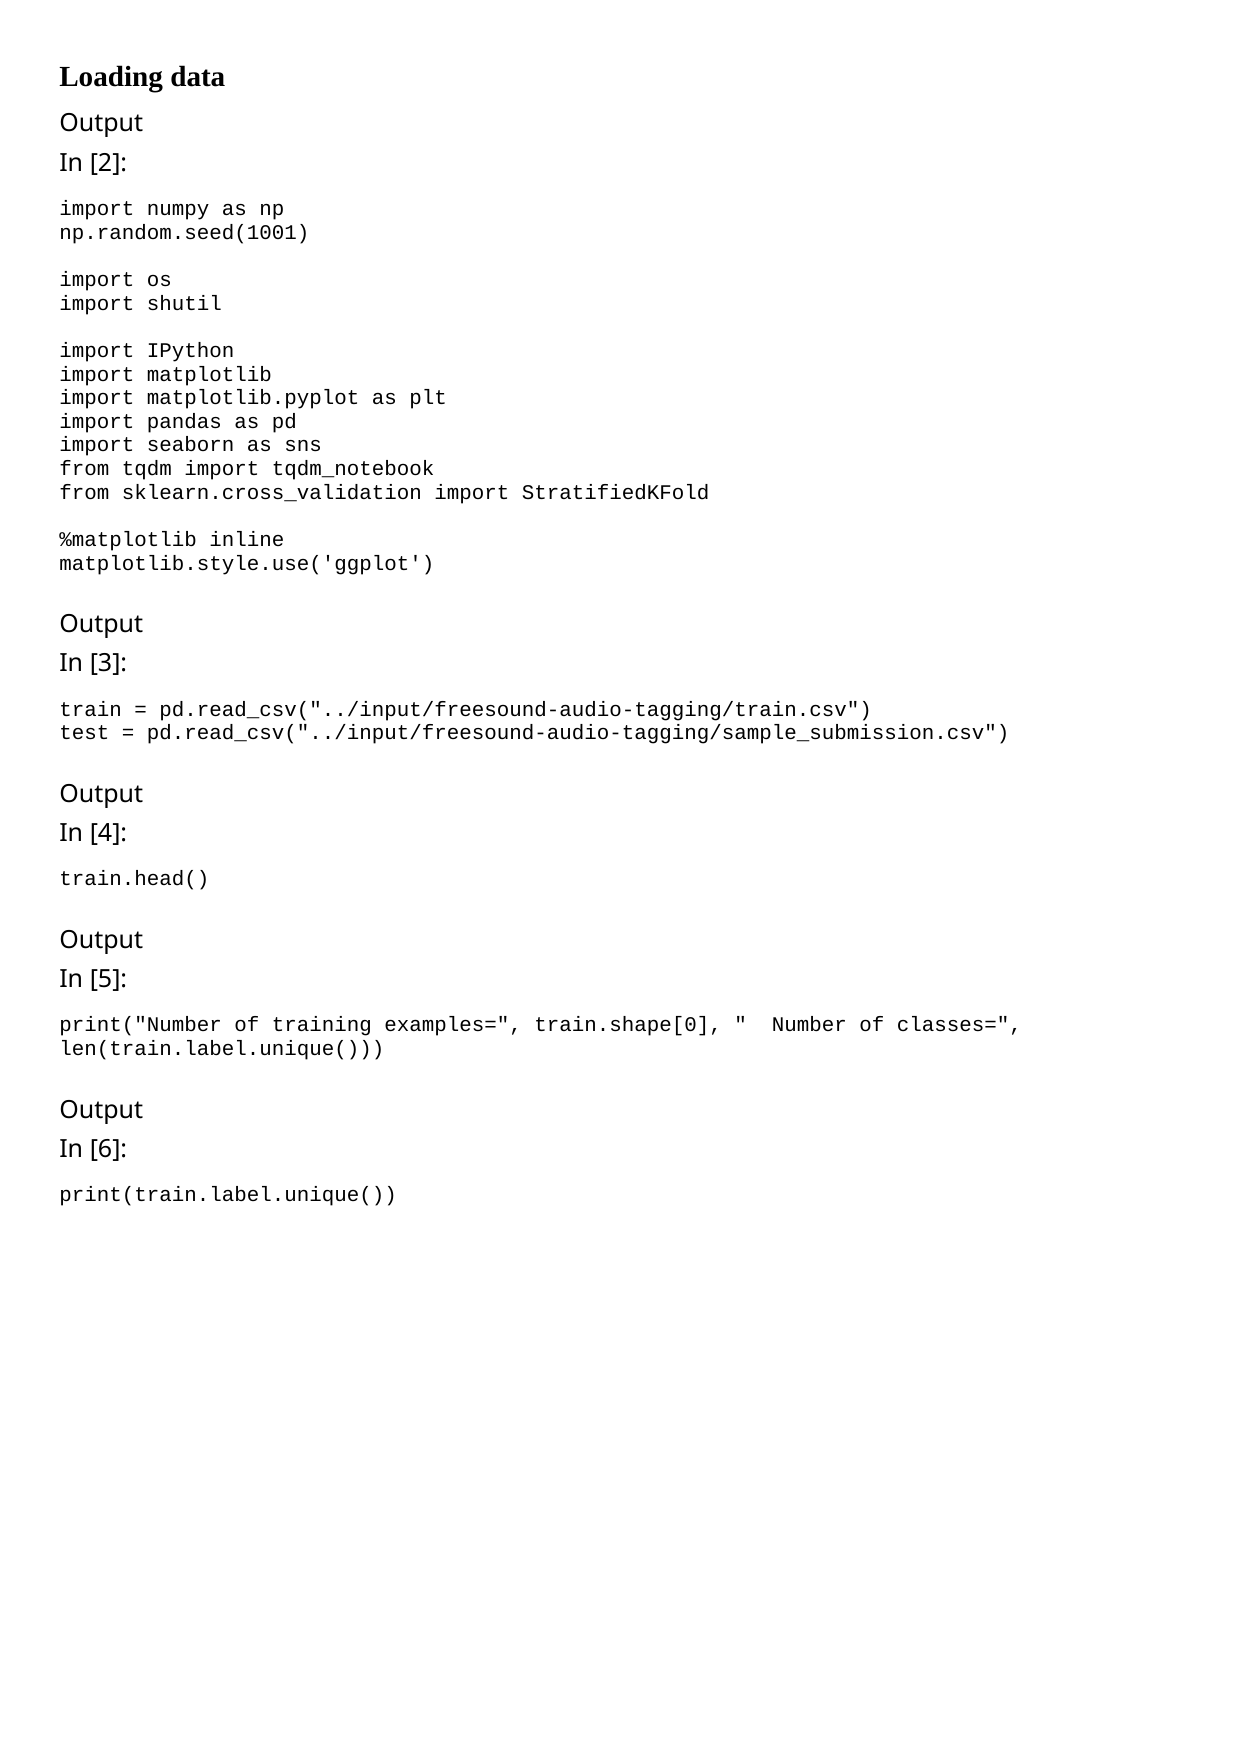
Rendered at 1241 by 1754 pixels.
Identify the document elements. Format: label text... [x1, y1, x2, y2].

subtitle Loading data [59, 59, 1181, 93]
text print("Number of training examples=", train.shape[0], " Number of classes=", len(train.label.unique())) [59, 1014, 1181, 1062]
text Output [59, 776, 1181, 809]
text In [2]: [59, 144, 1181, 178]
text import matplotlib [59, 363, 1181, 387]
text import os [59, 269, 1181, 293]
text In [4]: [59, 815, 1181, 849]
text from sklearn.cross_validation import StratifiedKFold [59, 482, 1181, 505]
text np.random.seed(1001) [59, 222, 1181, 245]
text import pandas as pd [59, 411, 1181, 434]
text In [3]: [59, 645, 1181, 679]
text import numpy as np [59, 198, 1181, 222]
text train = pd.read_csv("../input/freesound-audio-tagging/train.csv") [59, 699, 1181, 722]
text print(train.label.unique()) [59, 1184, 1181, 1208]
text Output [59, 922, 1181, 956]
text matplotlib.style.use('ggplot') [59, 553, 1181, 576]
text In [5]: [59, 961, 1181, 995]
text import shutil [59, 293, 1181, 316]
text from tqdm import tqdm_notebook [59, 458, 1181, 482]
text import seaborn as sns [59, 434, 1181, 458]
text In [6]: [59, 1130, 1181, 1164]
text import matplotlib.pyplot as plt [59, 387, 1181, 411]
text import IPython [59, 340, 1181, 363]
text Output [59, 105, 1181, 139]
text Output [59, 606, 1181, 640]
text train.head() [59, 868, 1181, 892]
text %matplotlib inline [59, 529, 1181, 553]
text test = pd.read_csv("../input/freesound-audio-tagging/sample_submission.csv") [59, 722, 1181, 746]
text Output [59, 1091, 1181, 1125]
